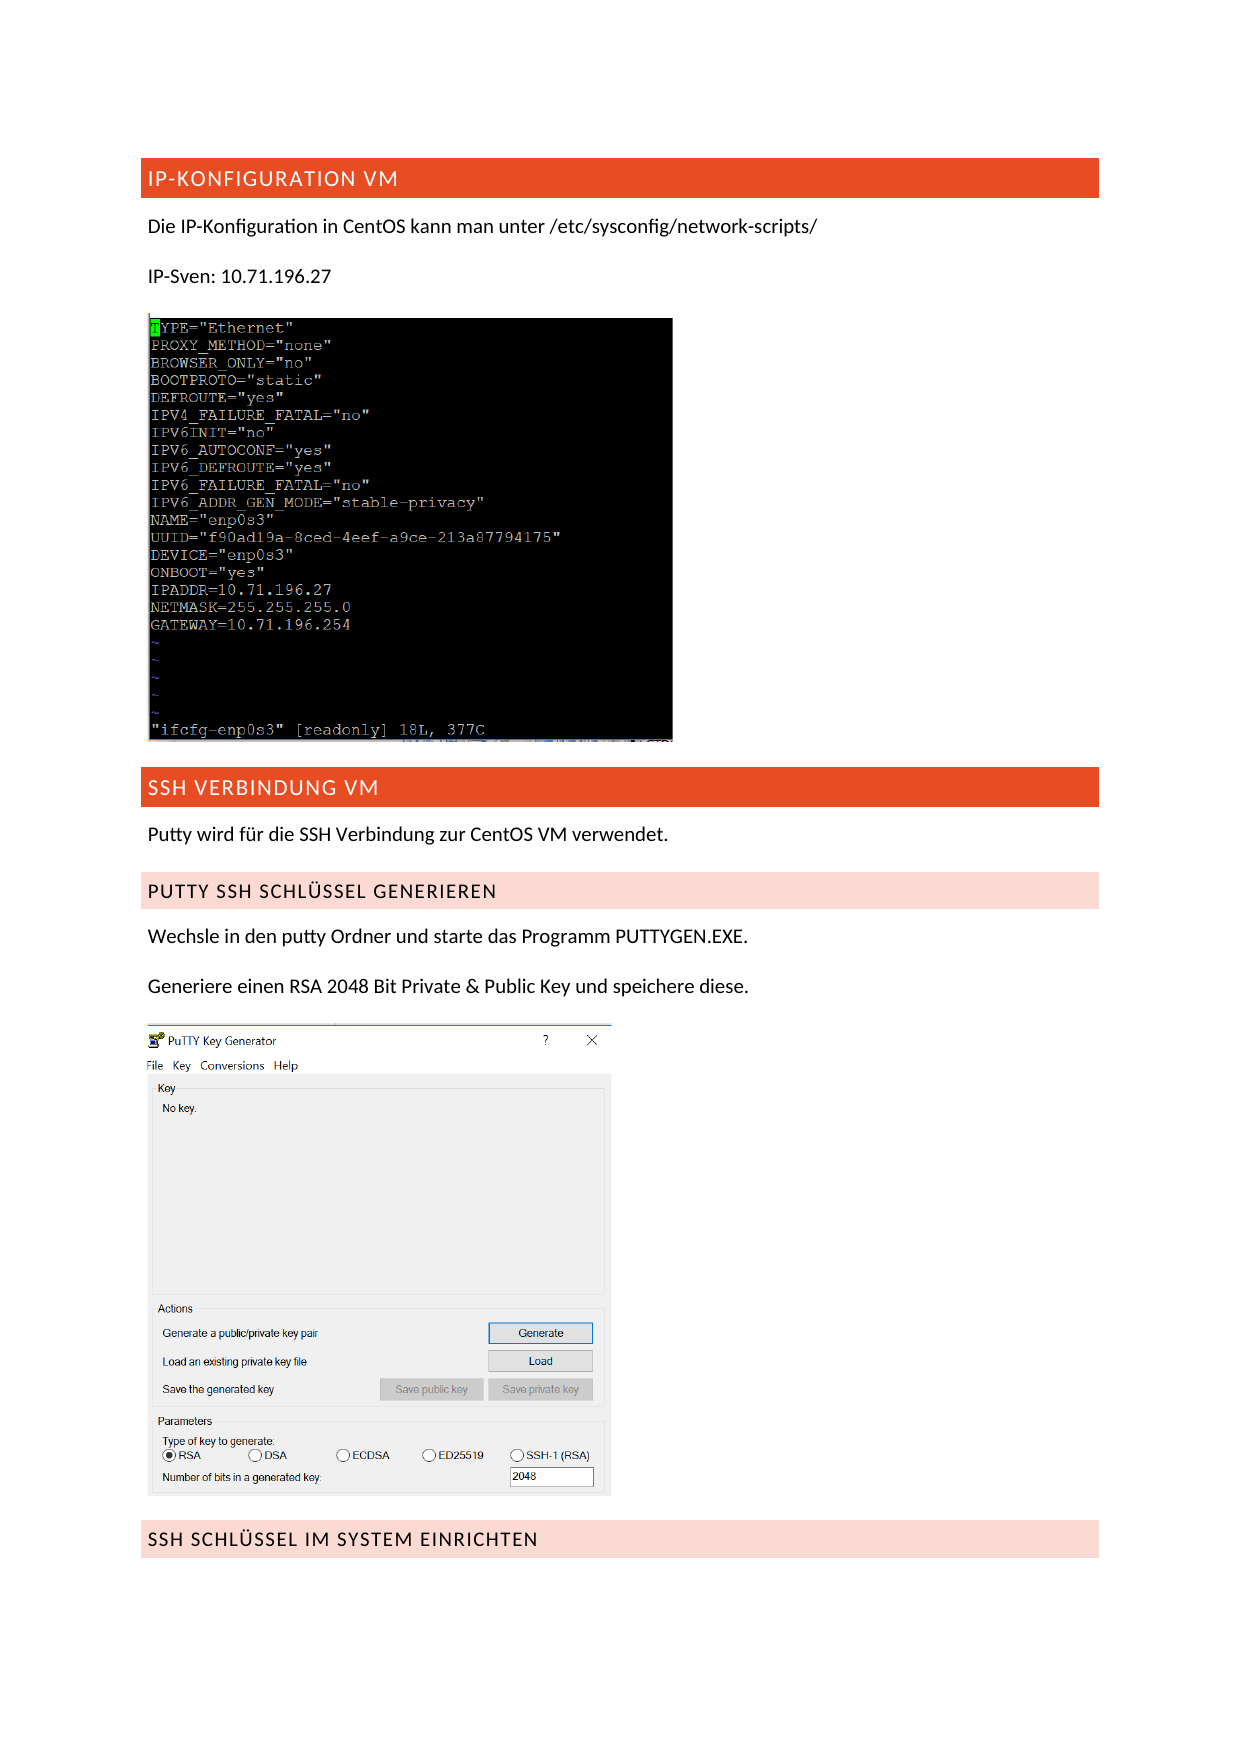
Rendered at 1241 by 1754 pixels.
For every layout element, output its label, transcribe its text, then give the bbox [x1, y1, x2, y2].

picture [147, 313, 673, 742]
picture [147, 1023, 612, 1496]
text Die IP-Konfiguration in CentOS kann man unter /etc/sysconfig/network-scripts/ [148, 213, 1093, 238]
subtitle IP-Konfiguration VM [148, 164, 1093, 192]
text Wechsle in den putty Ordner und starte das Programm PUTTYGEN.EXE. [148, 924, 1093, 949]
text Putty wird für die SSH Verbindung zur CentOS VM verwendet. [148, 822, 1093, 847]
subtitle SSH Verbindung VM [148, 773, 1093, 801]
subtitle SSH Schlüssel im System einrichten [148, 1526, 1093, 1552]
text Generiere einen RSA 2048 Bit Private & Public Key und speichere diese. [148, 974, 1093, 999]
text IP-Sven: 10.71.196.27 [148, 263, 1093, 288]
subtitle Putty ssh Schlüssel generieren [148, 878, 1093, 903]
